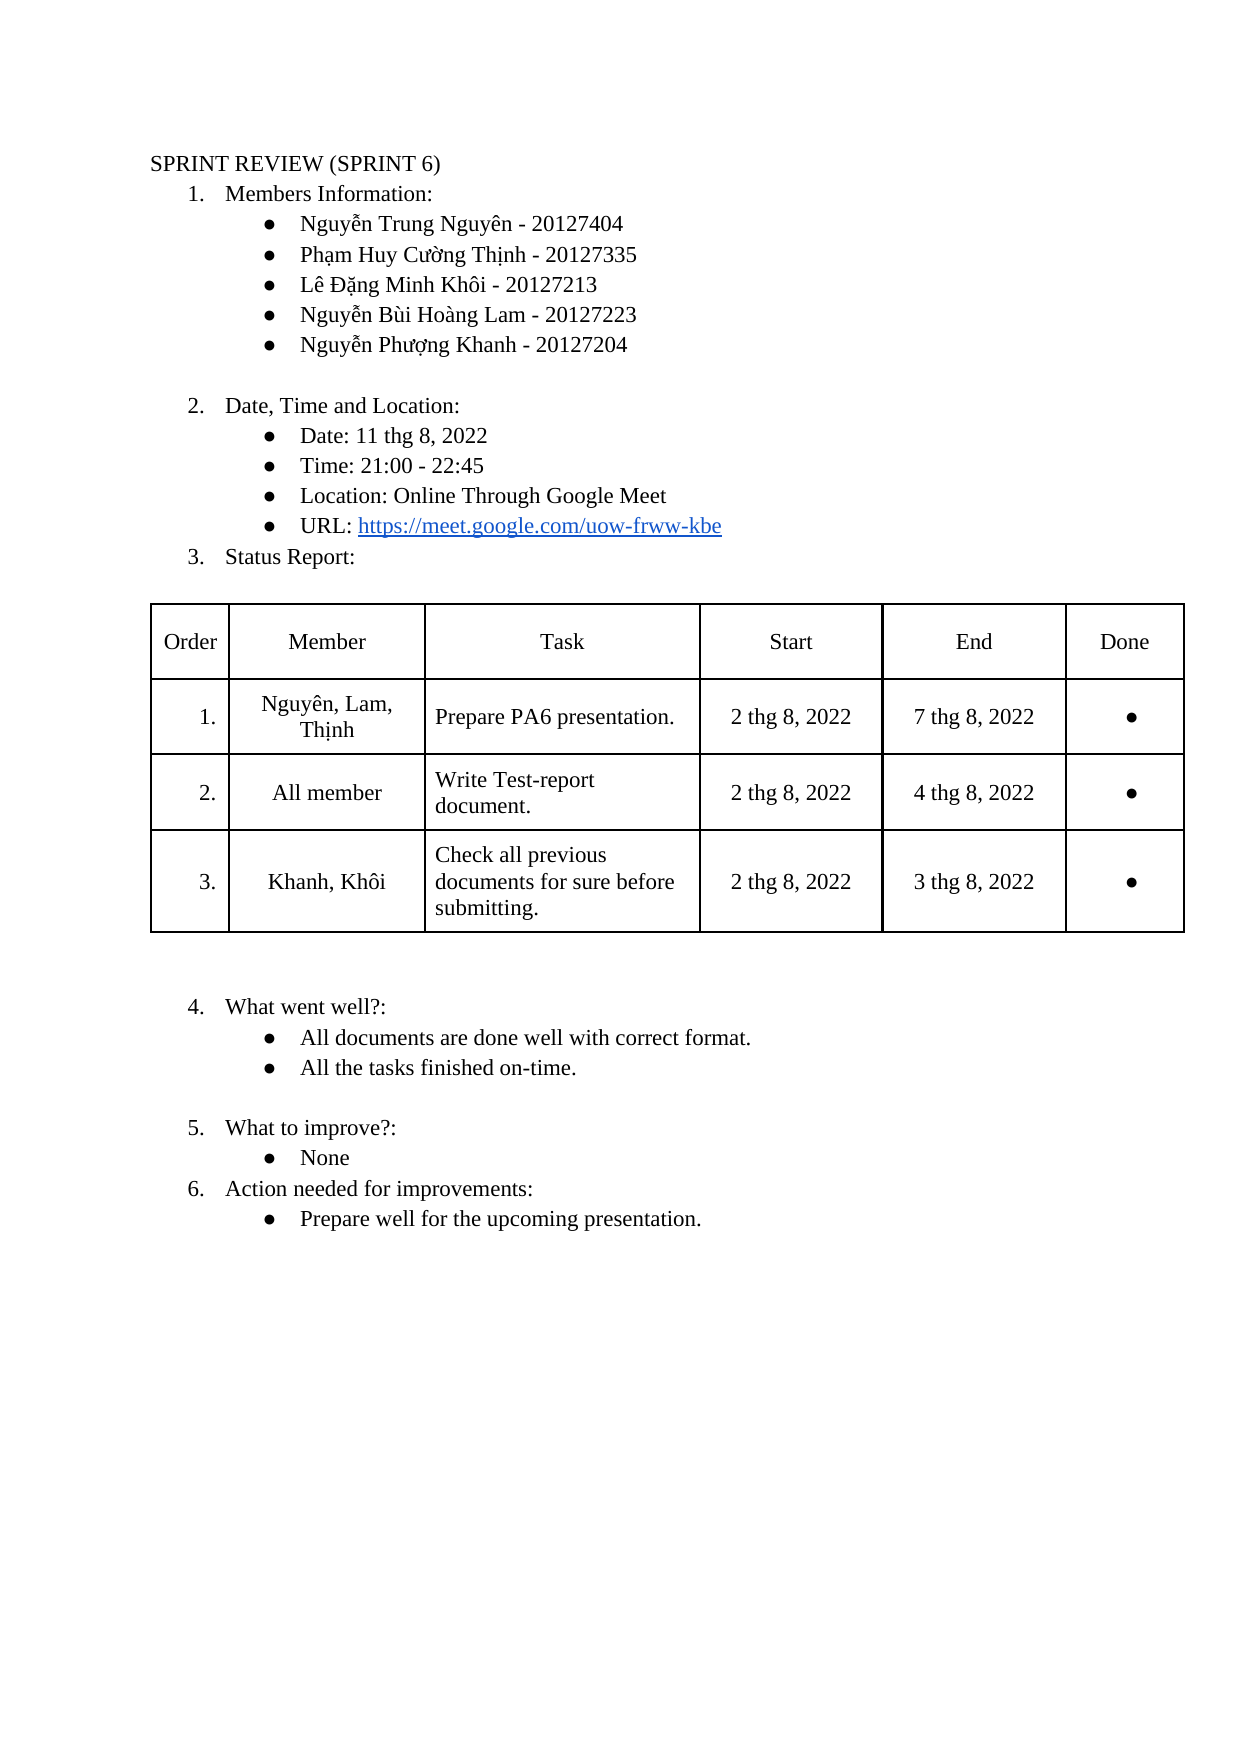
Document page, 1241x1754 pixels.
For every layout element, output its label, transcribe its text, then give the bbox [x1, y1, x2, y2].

table_header Order [152, 605, 228, 678]
table_cell 2 thg 8, 2022 [701, 831, 881, 931]
table_cell 7 thg 8, 2022 [884, 680, 1065, 753]
list Nguyễn Bùi Hoàng Lam - 20127223 [262, 301, 1090, 327]
table_cell [152, 831, 228, 931]
list What went well?: [187, 993, 1090, 1020]
table_cell Write Test-report document. [426, 755, 699, 829]
table_cell [1067, 755, 1183, 829]
list Members Information: [187, 180, 1090, 207]
list Nguyễn Trung Nguyên - 20127404 [262, 210, 1090, 237]
list Date: 11 thg 8, 2022 [262, 422, 1090, 448]
table_header Start [701, 605, 881, 678]
table_cell Khanh, Khôi [230, 831, 424, 931]
list Location: Online Through Google Meet [262, 482, 1090, 509]
table_cell [1067, 680, 1183, 753]
table_cell 2 thg 8, 2022 [701, 680, 881, 753]
list Date, Time and Location: [187, 392, 1090, 418]
list Action needed for improvements: [187, 1174, 1090, 1201]
list What to improve?: [187, 1114, 1090, 1141]
table_cell Prepare PA6 presentation. [426, 680, 699, 753]
list URL: https://meet.google.com/uow-frww-kbe [262, 512, 1090, 539]
table_cell Check all previous documents for sure before submitting. [426, 831, 699, 931]
table_header Task [426, 605, 699, 678]
table_header Done [1067, 605, 1183, 678]
table_cell [152, 755, 228, 829]
list Phạm Huy Cường Thịnh - 20127335 [262, 241, 1090, 267]
list All documents are done well with correct format. [262, 1023, 1090, 1050]
table_cell 3 thg 8, 2022 [884, 831, 1065, 931]
list Time: 21:00 - 22:45 [262, 452, 1090, 478]
table_cell All member [230, 755, 424, 829]
list Prepare well for the upcoming presentation. [262, 1205, 1090, 1231]
list Status Report: [187, 543, 1090, 569]
table_header Member [230, 605, 424, 678]
list None [262, 1144, 1090, 1171]
table_cell 2 thg 8, 2022 [701, 755, 881, 829]
table_header End [884, 605, 1065, 678]
table_cell [1067, 831, 1183, 931]
table_cell [152, 680, 228, 753]
list Nguyễn Phượng Khanh - 20127204 [262, 331, 1090, 358]
list Lê Đặng Minh Khôi - 20127213 [262, 271, 1090, 297]
table_cell 4 thg 8, 2022 [884, 755, 1065, 829]
text SPRINT REVIEW (SPRINT 6) [150, 150, 1090, 176]
list All the tasks finished on-time. [262, 1054, 1090, 1080]
table_cell Nguyên, Lam, Thịnh [230, 680, 424, 753]
